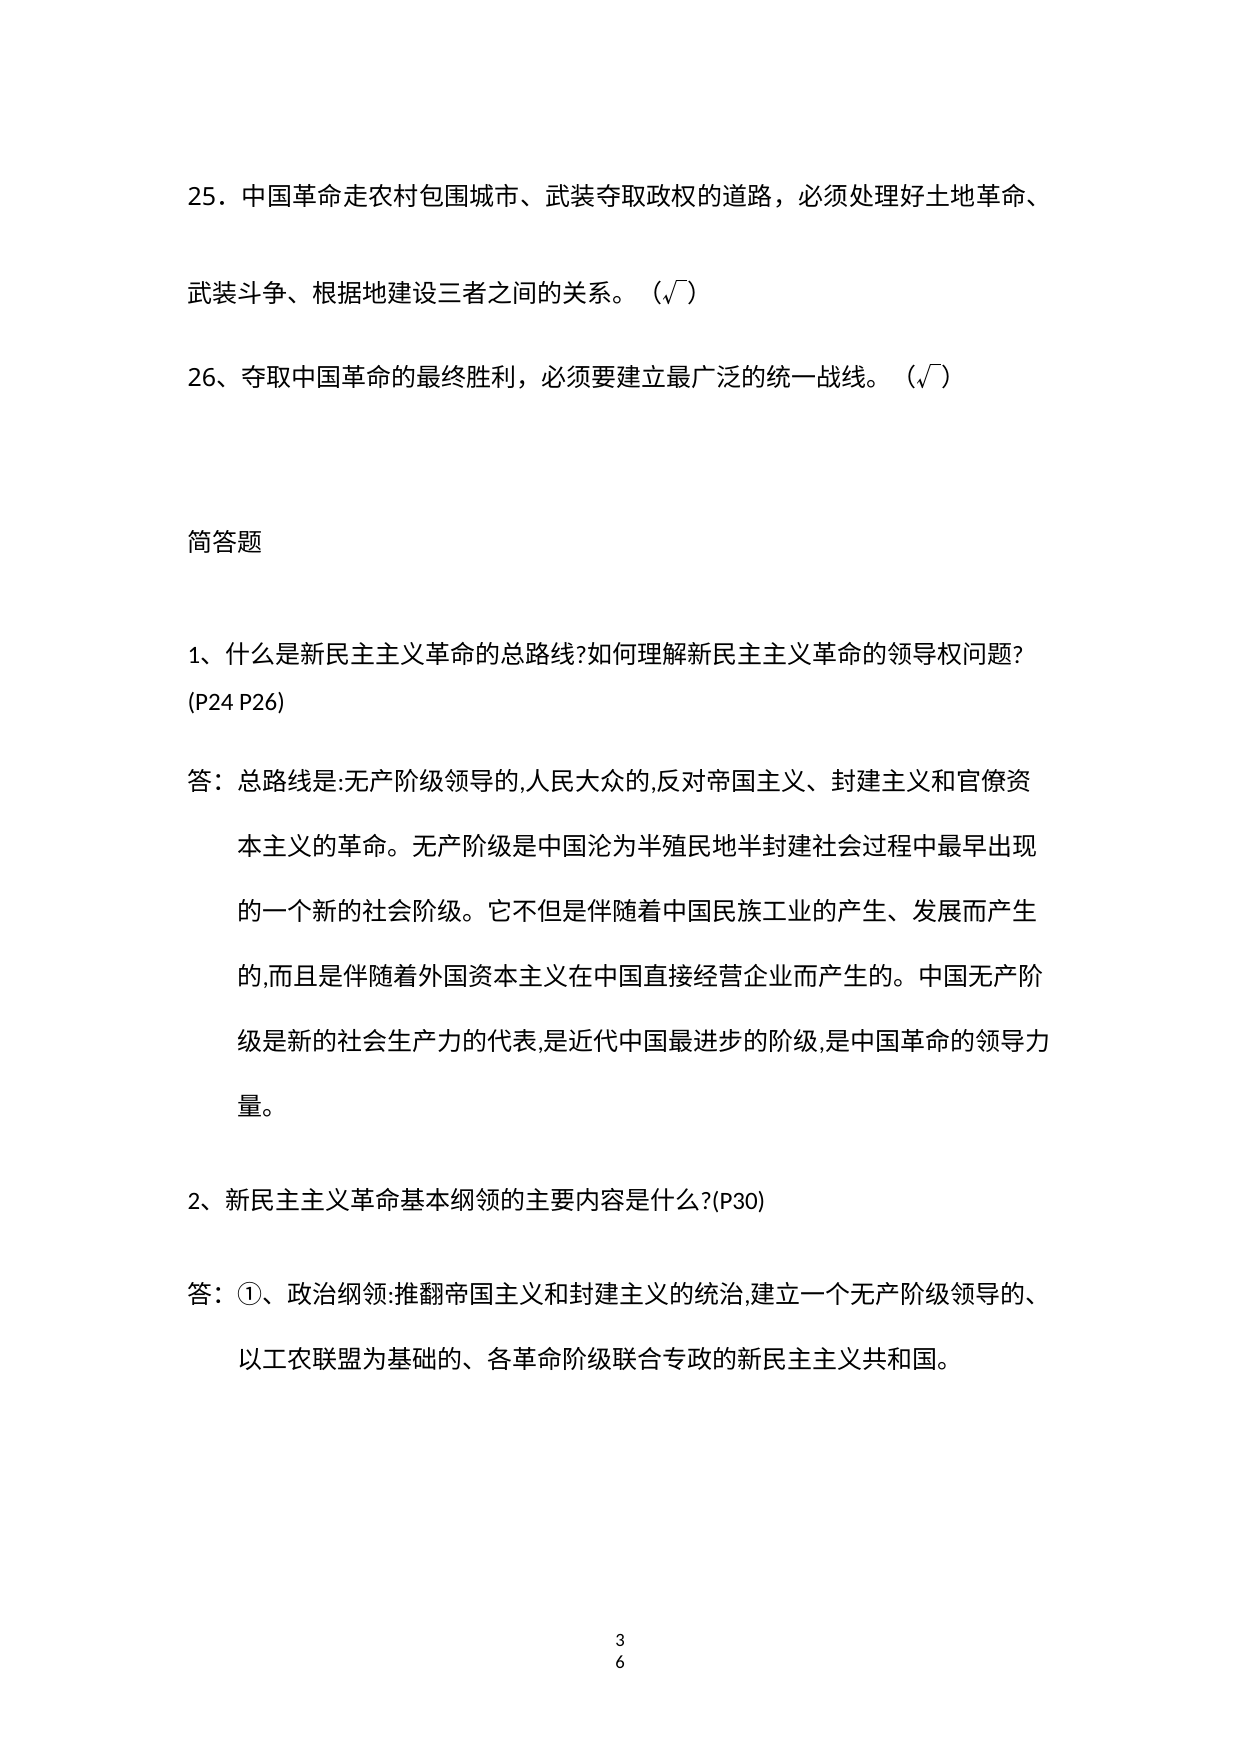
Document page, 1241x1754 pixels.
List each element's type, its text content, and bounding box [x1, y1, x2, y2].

text 简答题 [187, 508, 1053, 573]
list 什么是新民主主义革命的总路线?如何理解新民主主义革命的领导权问题?(P24 P26) [187, 620, 1053, 717]
text 答：①、政治纲领:推翻帝国主义和封建主义的统治,建立一个无产阶级领导的、以工农联盟为基础的、各革命阶级联合专政的新民主主义共和国。 [187, 1260, 1053, 1390]
text 2、新民主主义革命基本纲领的主要内容是什么?(P30) [187, 1166, 1053, 1231]
text 答：总路线是:无产阶级领导的,人民大众的,反对帝国主义、封建主义和官僚资本主义的革命。无产阶级是中国沦为半殖民地半封建社会过程中最早出现的一个新的社会阶级。它不但是伴随着中国民族工业的产生、发展而产生的,而且是伴随着外国资本主义在中国直接经营企业而产生的。中国无产阶级是新的社会生产力的代表,是近代中国最进步的阶级,是中国革命的领导力量。 [187, 747, 1053, 1137]
text 25．中国革命走农村包围城市、武装夺取政权的道路，必须处理好土地革命、武装斗争、根据地建设三者之间的关系。（√） [187, 162, 1053, 324]
text 26、夺取中国革命的最终胜利，必须要建立最广泛的统一战线。（√） [187, 343, 1053, 408]
